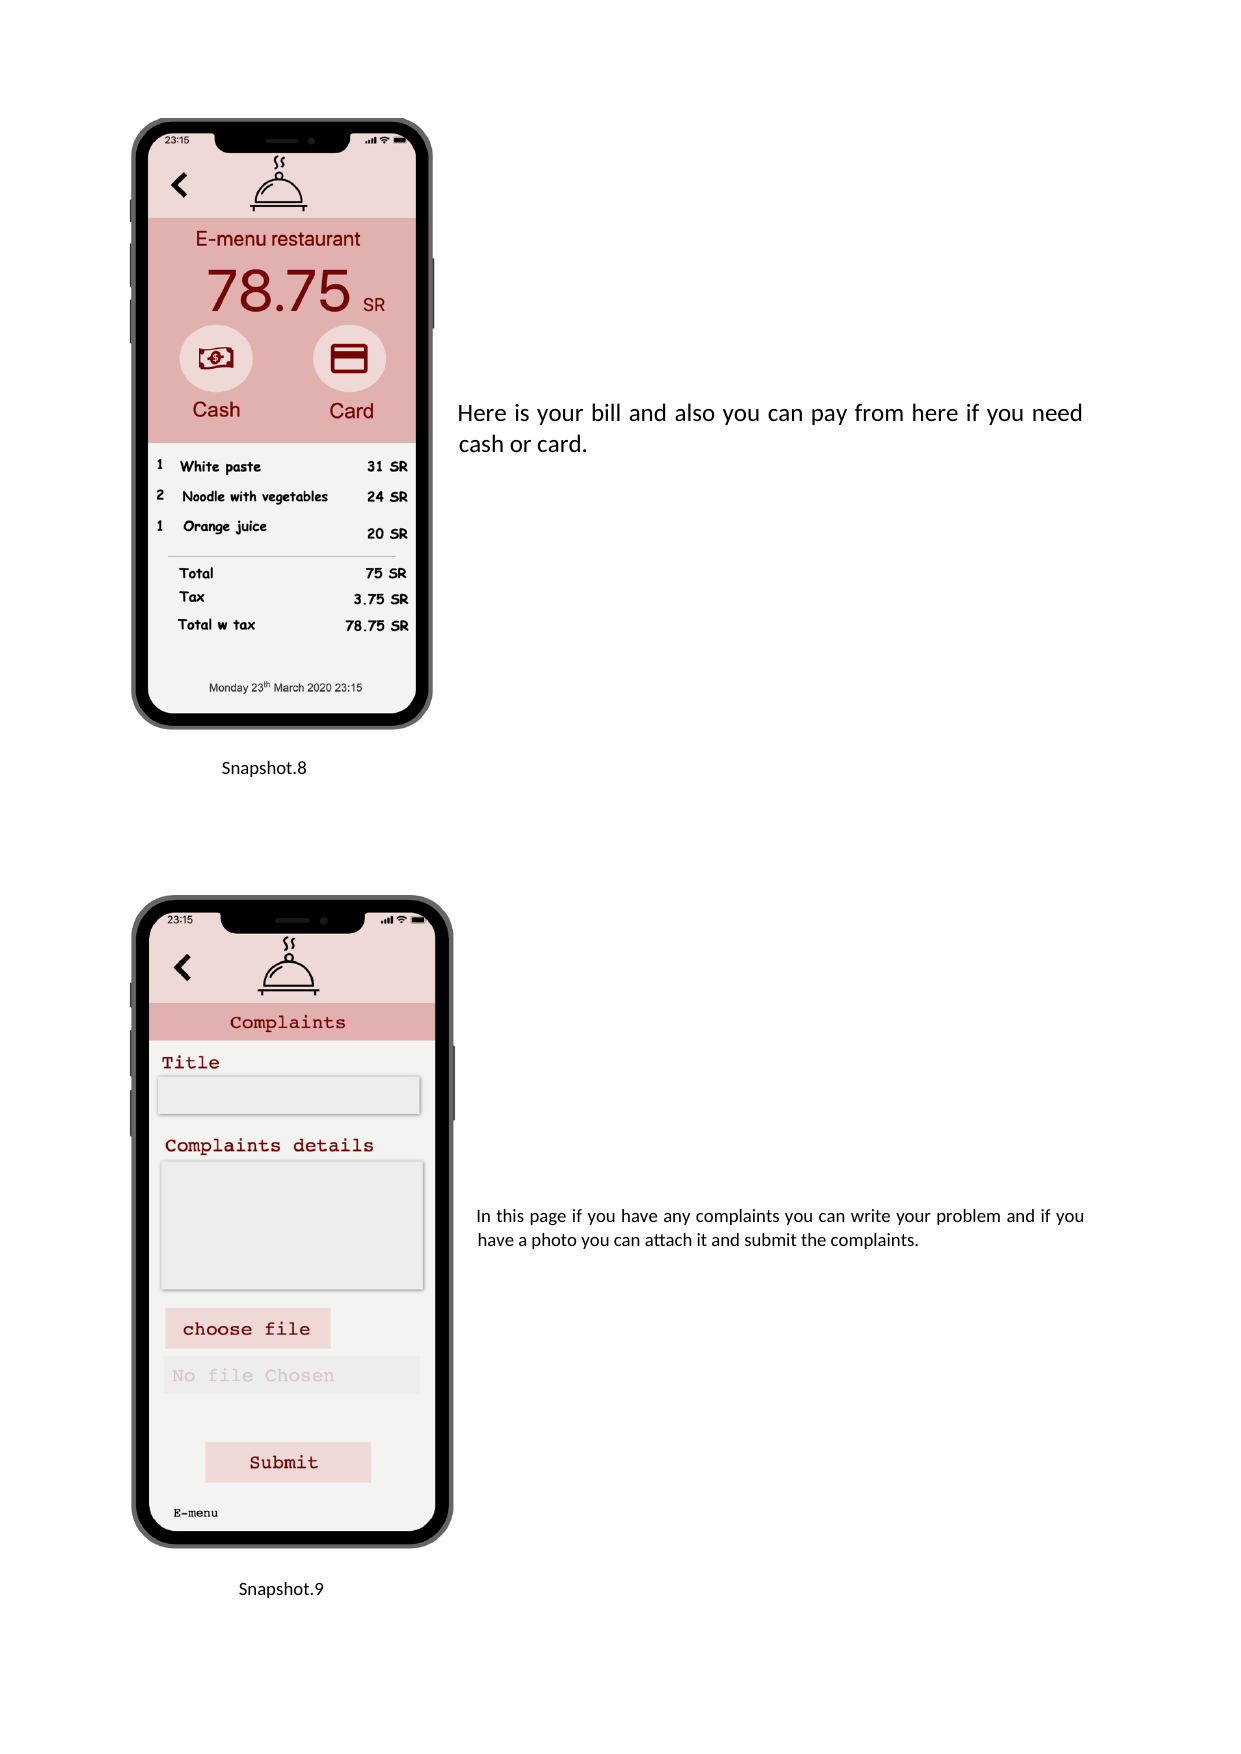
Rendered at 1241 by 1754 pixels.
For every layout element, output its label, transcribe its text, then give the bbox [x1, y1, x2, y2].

text Snapshot.9 [150, 1577, 1085, 1600]
picture [127, 118, 439, 731]
text In this page if you have any complaints you can write your problem and if you have a photo you can attach it and submit the complaints. [458, 1204, 1085, 1251]
text Snapshot.8 [150, 756, 1085, 779]
picture [127, 895, 458, 1553]
text Here is your bill and also you can pay from here if you need cash or card. [439, 397, 1085, 459]
